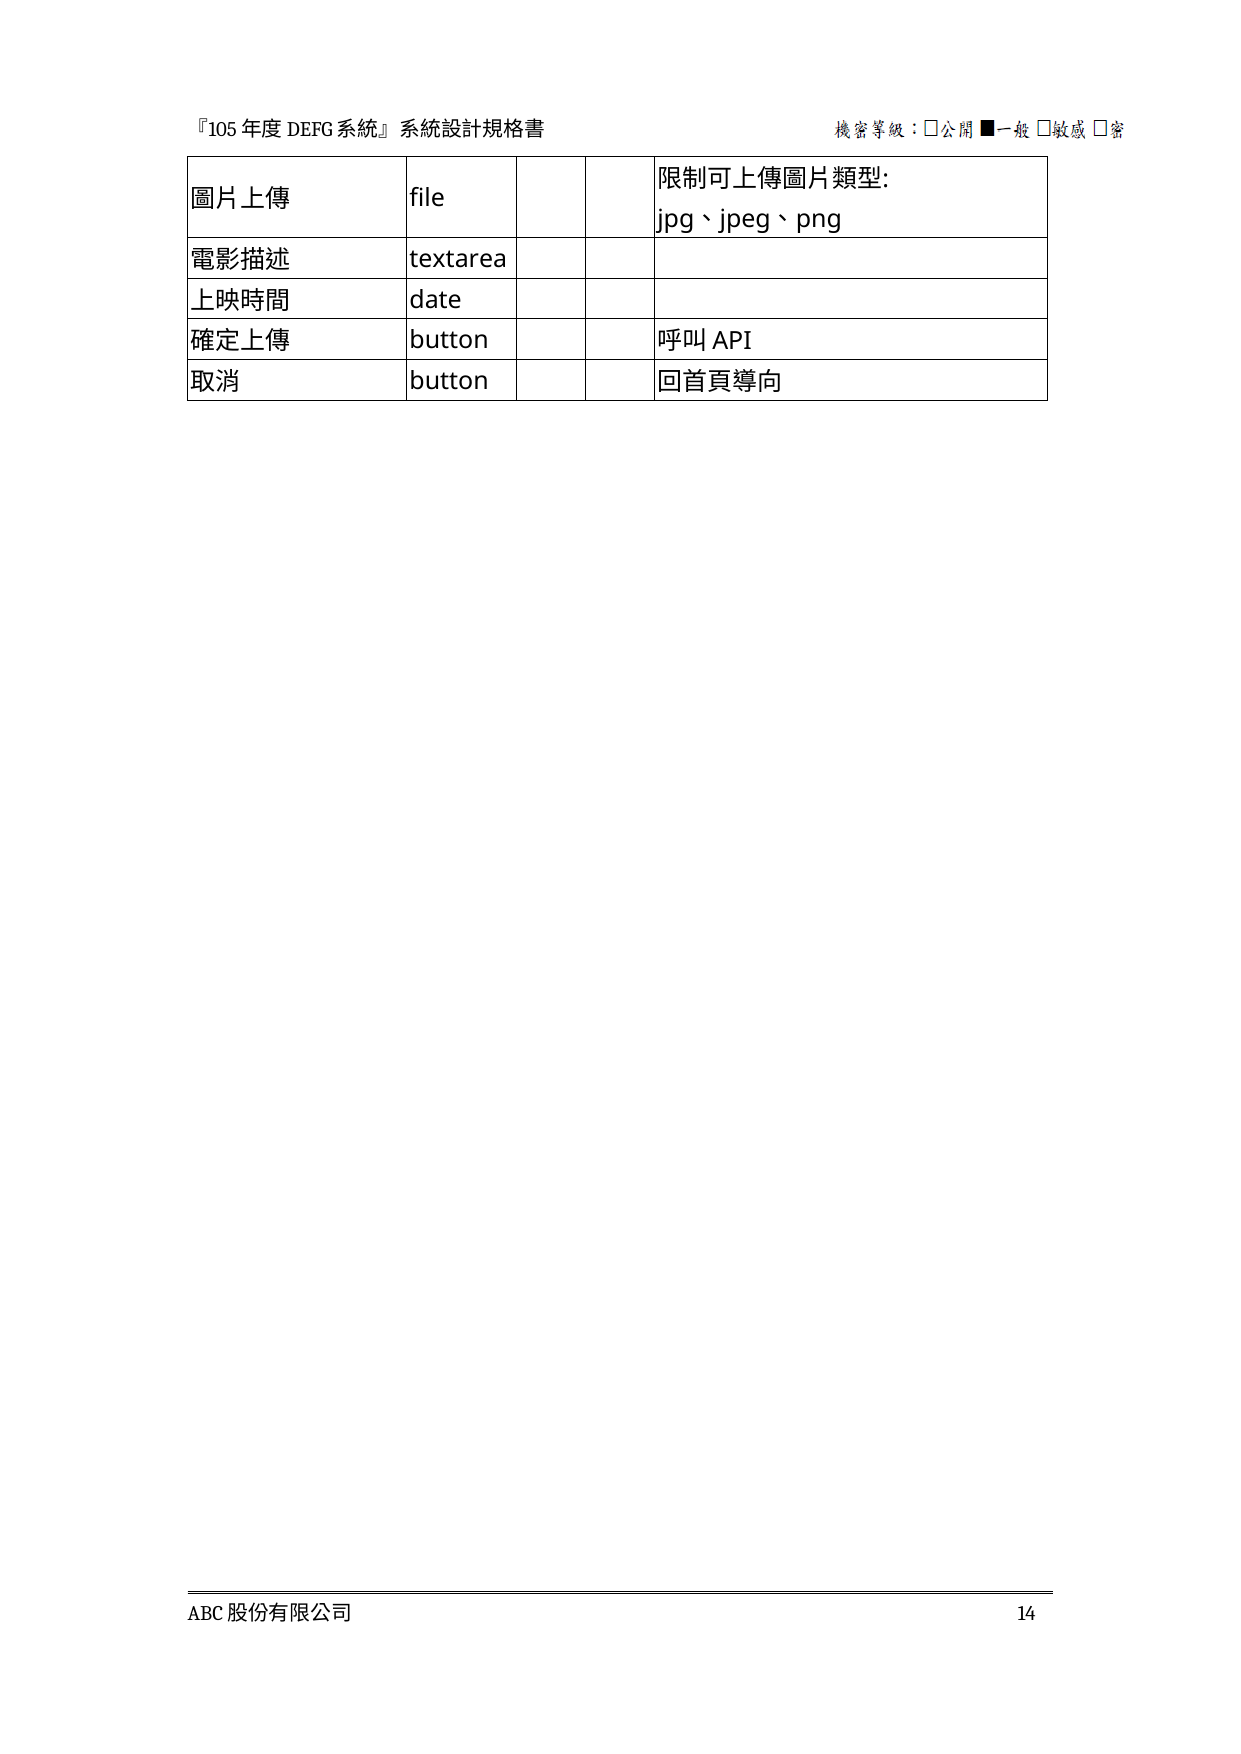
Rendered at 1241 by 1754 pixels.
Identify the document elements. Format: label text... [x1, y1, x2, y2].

table_cell 回首頁導向 [655, 360, 1047, 399]
table_cell [586, 360, 654, 399]
table_cell [586, 157, 654, 237]
table_cell [586, 238, 654, 277]
table_cell [655, 238, 1047, 277]
table_cell file [407, 157, 516, 237]
table_cell [517, 279, 585, 318]
table_cell 電影描述 [188, 238, 406, 277]
table_cell 上映時間 [188, 279, 406, 318]
table_cell [517, 319, 585, 359]
table_cell date [407, 279, 516, 318]
table_cell 限制可上傳圖片類型: jpg、jpeg、png [655, 157, 1047, 237]
table_cell 呼叫API [655, 319, 1047, 359]
table_cell [586, 279, 654, 318]
table_cell [517, 360, 585, 399]
table_cell [586, 319, 654, 359]
table_cell 取消 [188, 360, 406, 399]
table_cell button [407, 319, 516, 359]
table_cell 確定上傳 [188, 319, 406, 359]
table_cell [517, 238, 585, 277]
table_cell button [407, 360, 516, 399]
table_cell textarea [407, 238, 516, 277]
table_cell [517, 157, 585, 237]
picture [829, 104, 1130, 150]
table_cell 圖片上傳 [188, 157, 406, 237]
table_cell [655, 279, 1047, 318]
